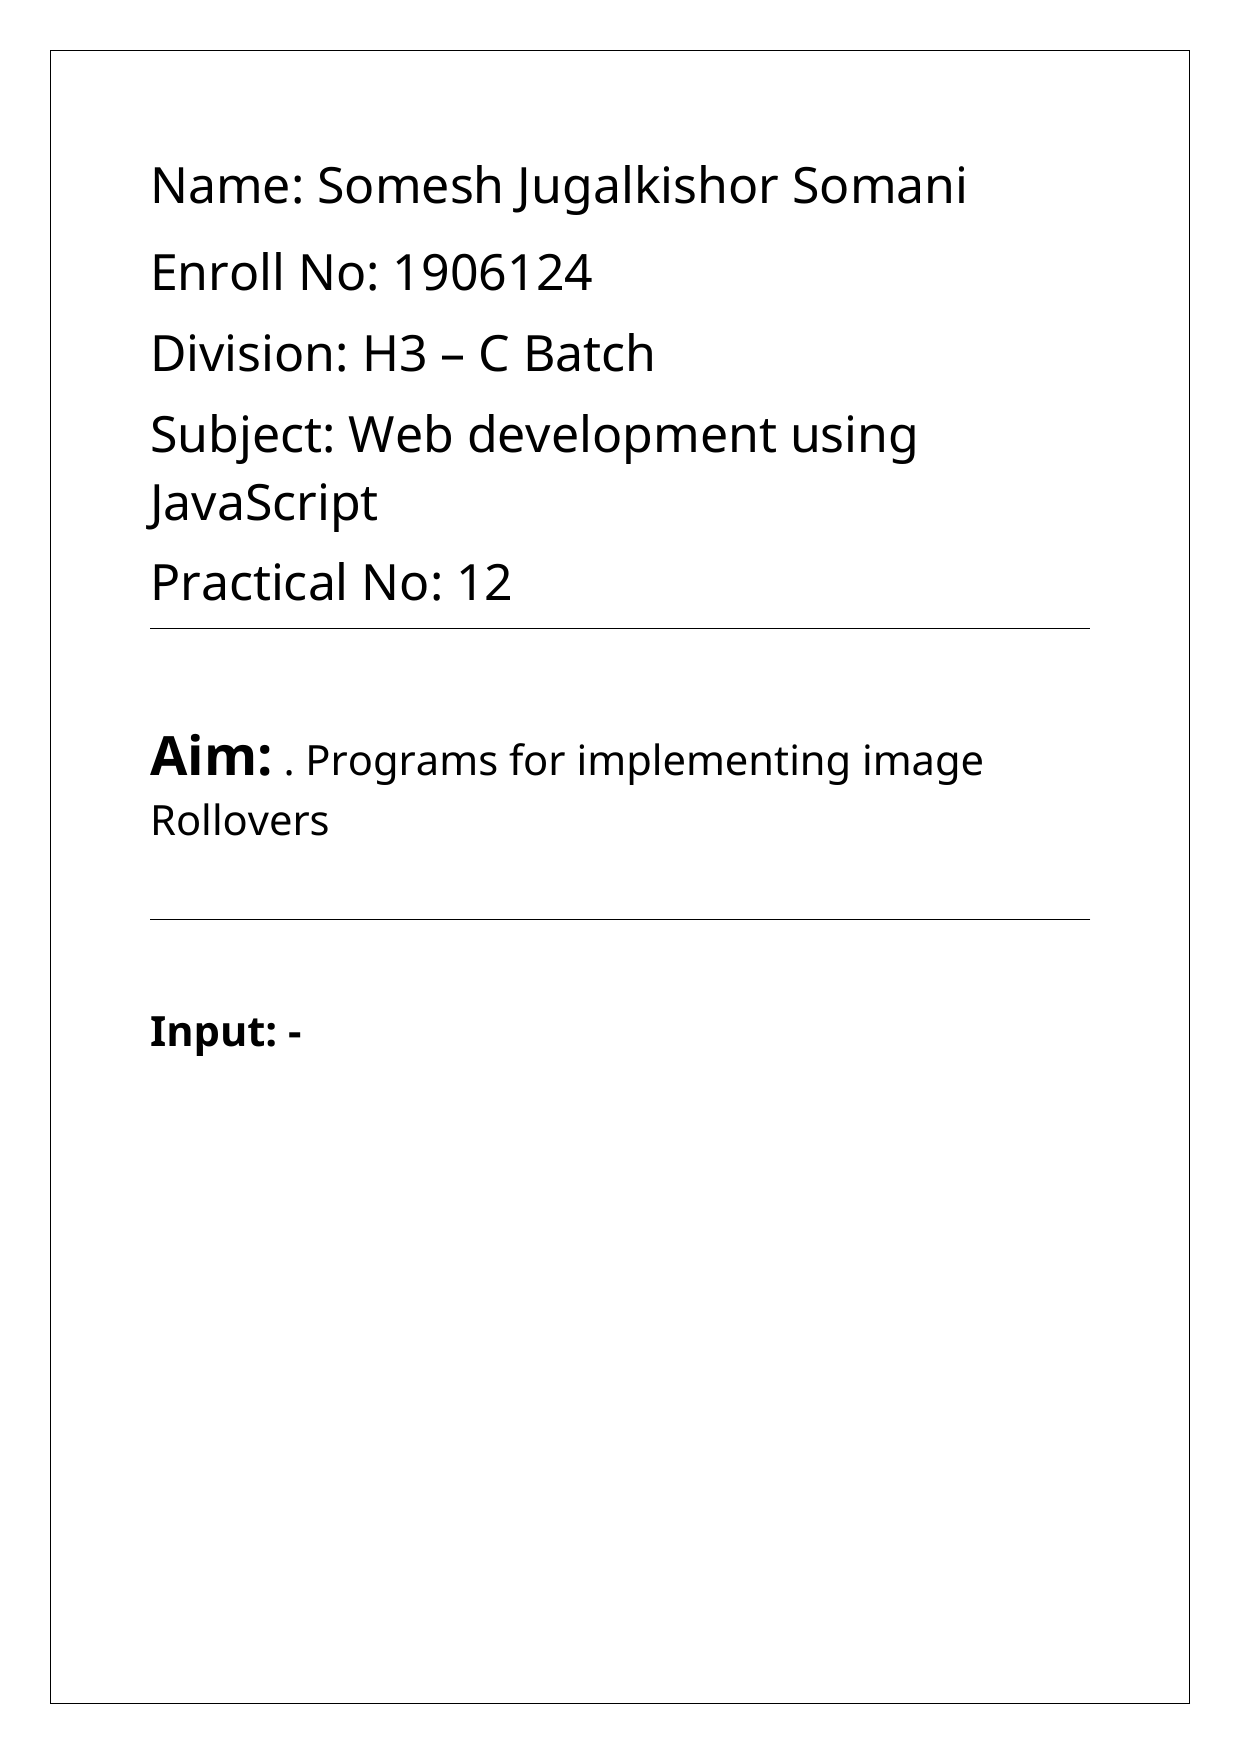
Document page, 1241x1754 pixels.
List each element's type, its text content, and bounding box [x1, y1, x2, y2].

text Subject: Web development using JavaScript [150, 399, 1090, 535]
text Practical No: 12 [150, 547, 1090, 616]
text Division: H3 – C Batch [150, 318, 1090, 386]
text Input: - [150, 1002, 1090, 1059]
text Aim: . Programs for implementing image Rollovers [150, 714, 1090, 848]
text Name: Somesh Jugalkishor Somani [150, 150, 1090, 218]
text Enroll No: 1906124 [150, 237, 1090, 306]
